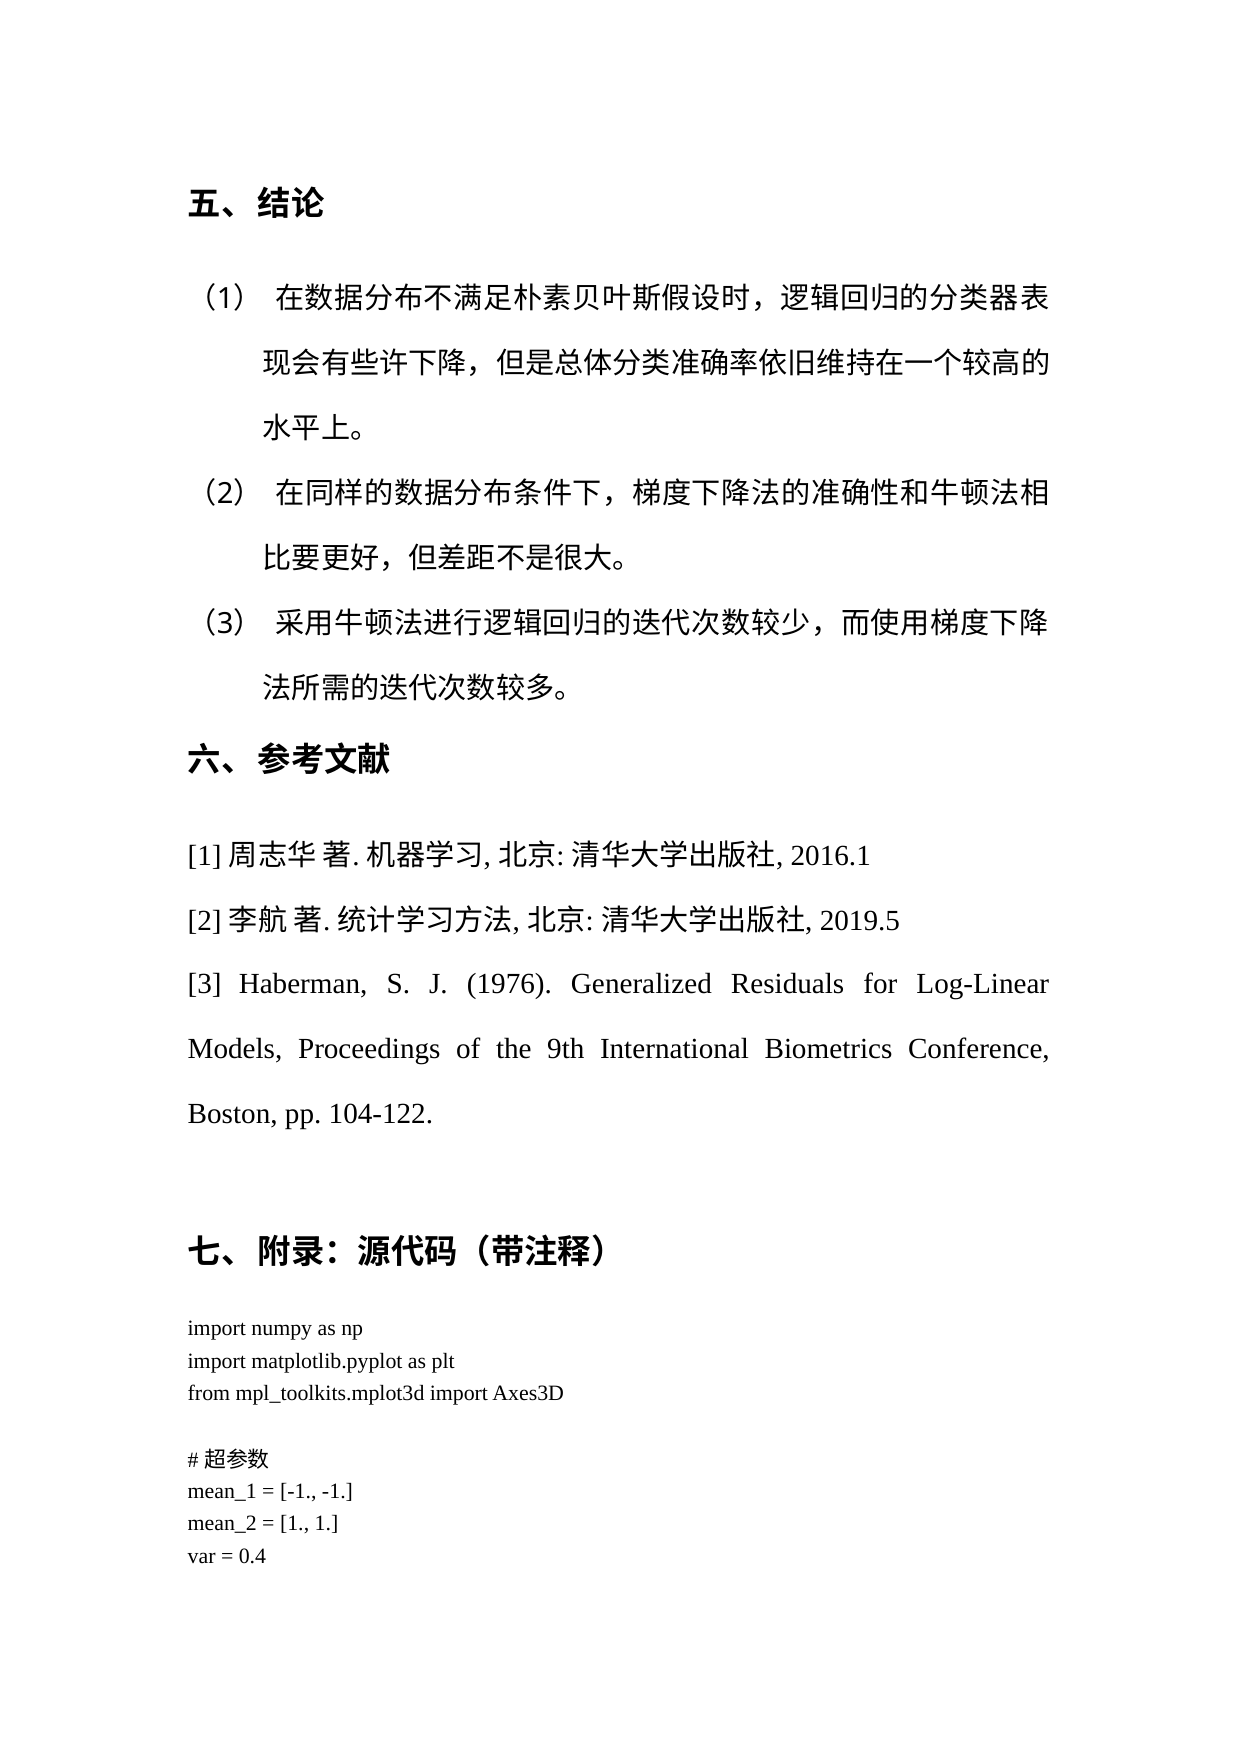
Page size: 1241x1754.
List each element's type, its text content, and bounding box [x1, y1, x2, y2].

text [1] 周志华 著. 机器学习, 北京: 清华大学出版社, 2016.1 [187, 820, 1050, 885]
subtitle 参考文献 [187, 725, 1053, 790]
text # 超参数 [187, 1442, 1053, 1474]
text mean_1 = [-1., -1.] [187, 1474, 1053, 1507]
list 在数据分布不满足朴素贝叶斯假设时，逻辑回归的分类器表现会有些许下降，但是总体分类准确率依旧维持在一个较高的水平上。 [187, 263, 1050, 458]
text [3] Haberman, S. J. (1976). Generalized Residuals for Log-Linear Models, Proceedings of the 9th International Biometrics Conference, Boston, pp. 104-122. [187, 950, 1050, 1145]
text import numpy as np [187, 1312, 1053, 1344]
list 采用牛顿法进行逻辑回归的迭代次数较少，而使用梯度下降法所需的迭代次数较多。 [187, 588, 1050, 718]
list 在同样的数据分布条件下，梯度下降法的准确性和牛顿法相比要更好，但差距不是很大。 [187, 458, 1050, 588]
subtitle 附录：源代码（带注释） [187, 1216, 1053, 1281]
text var = 0.4 [187, 1539, 1053, 1572]
text import matplotlib.pyplot as plt [187, 1344, 1053, 1377]
text from mpl_toolkits.mplot3d import Axes3D [187, 1377, 1053, 1409]
subtitle 结论 [187, 168, 1053, 233]
text mean_2 = [1., 1.] [187, 1507, 1053, 1539]
text [2] 李航 著. 统计学习方法, 北京: 清华大学出版社, 2019.5 [187, 885, 1050, 950]
